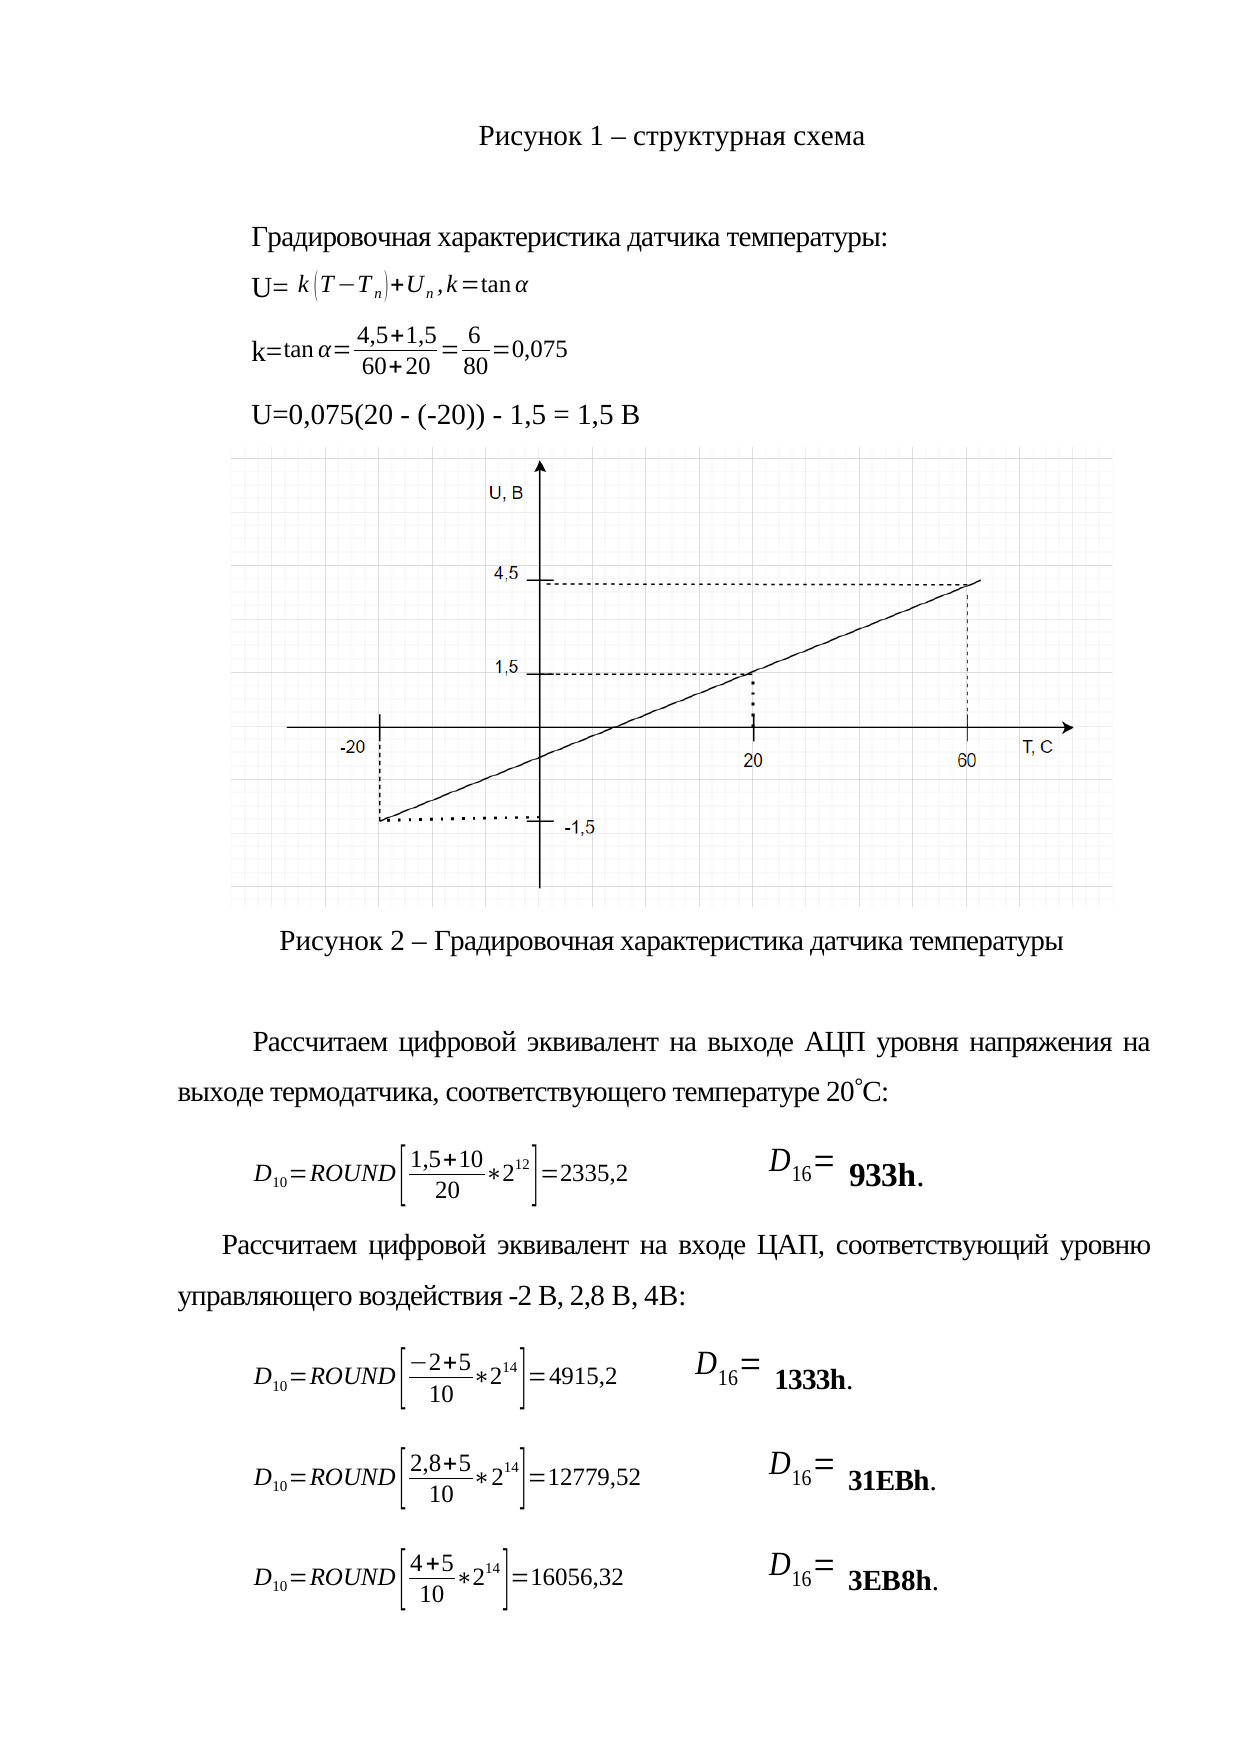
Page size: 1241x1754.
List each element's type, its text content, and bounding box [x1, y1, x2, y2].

text 3EB8h. [177, 1546, 1152, 1612]
text Рассчитаем цифровой эквивалент на входе ЦАП, соответствующий уровню управляющего воздействия -2 В, 2,8 B, 4B: [177, 1227, 1152, 1311]
text 31EBh. [177, 1445, 1152, 1512]
text Рисунок 1 – структурная схема [177, 118, 1152, 152]
text Градировочная характеристика датчика температуры: [177, 219, 1152, 252]
text Рассчитаем цифровой эквивалент на выходе АЦП уровня напряжения на выходе термодатчика, соответствующего температуре 20С: [177, 1024, 1152, 1108]
text U=0,075(20 - (-20)) - 1,5 = 1,5 B [177, 397, 1152, 431]
text Рисунок 2 – Градировочная характеристика датчика температуры [177, 923, 1152, 957]
picture [231, 447, 1113, 907]
text k= [177, 322, 1152, 381]
text 933h. [177, 1141, 1152, 1208]
text U= [177, 269, 1152, 304]
text 1333h. [177, 1345, 1152, 1412]
